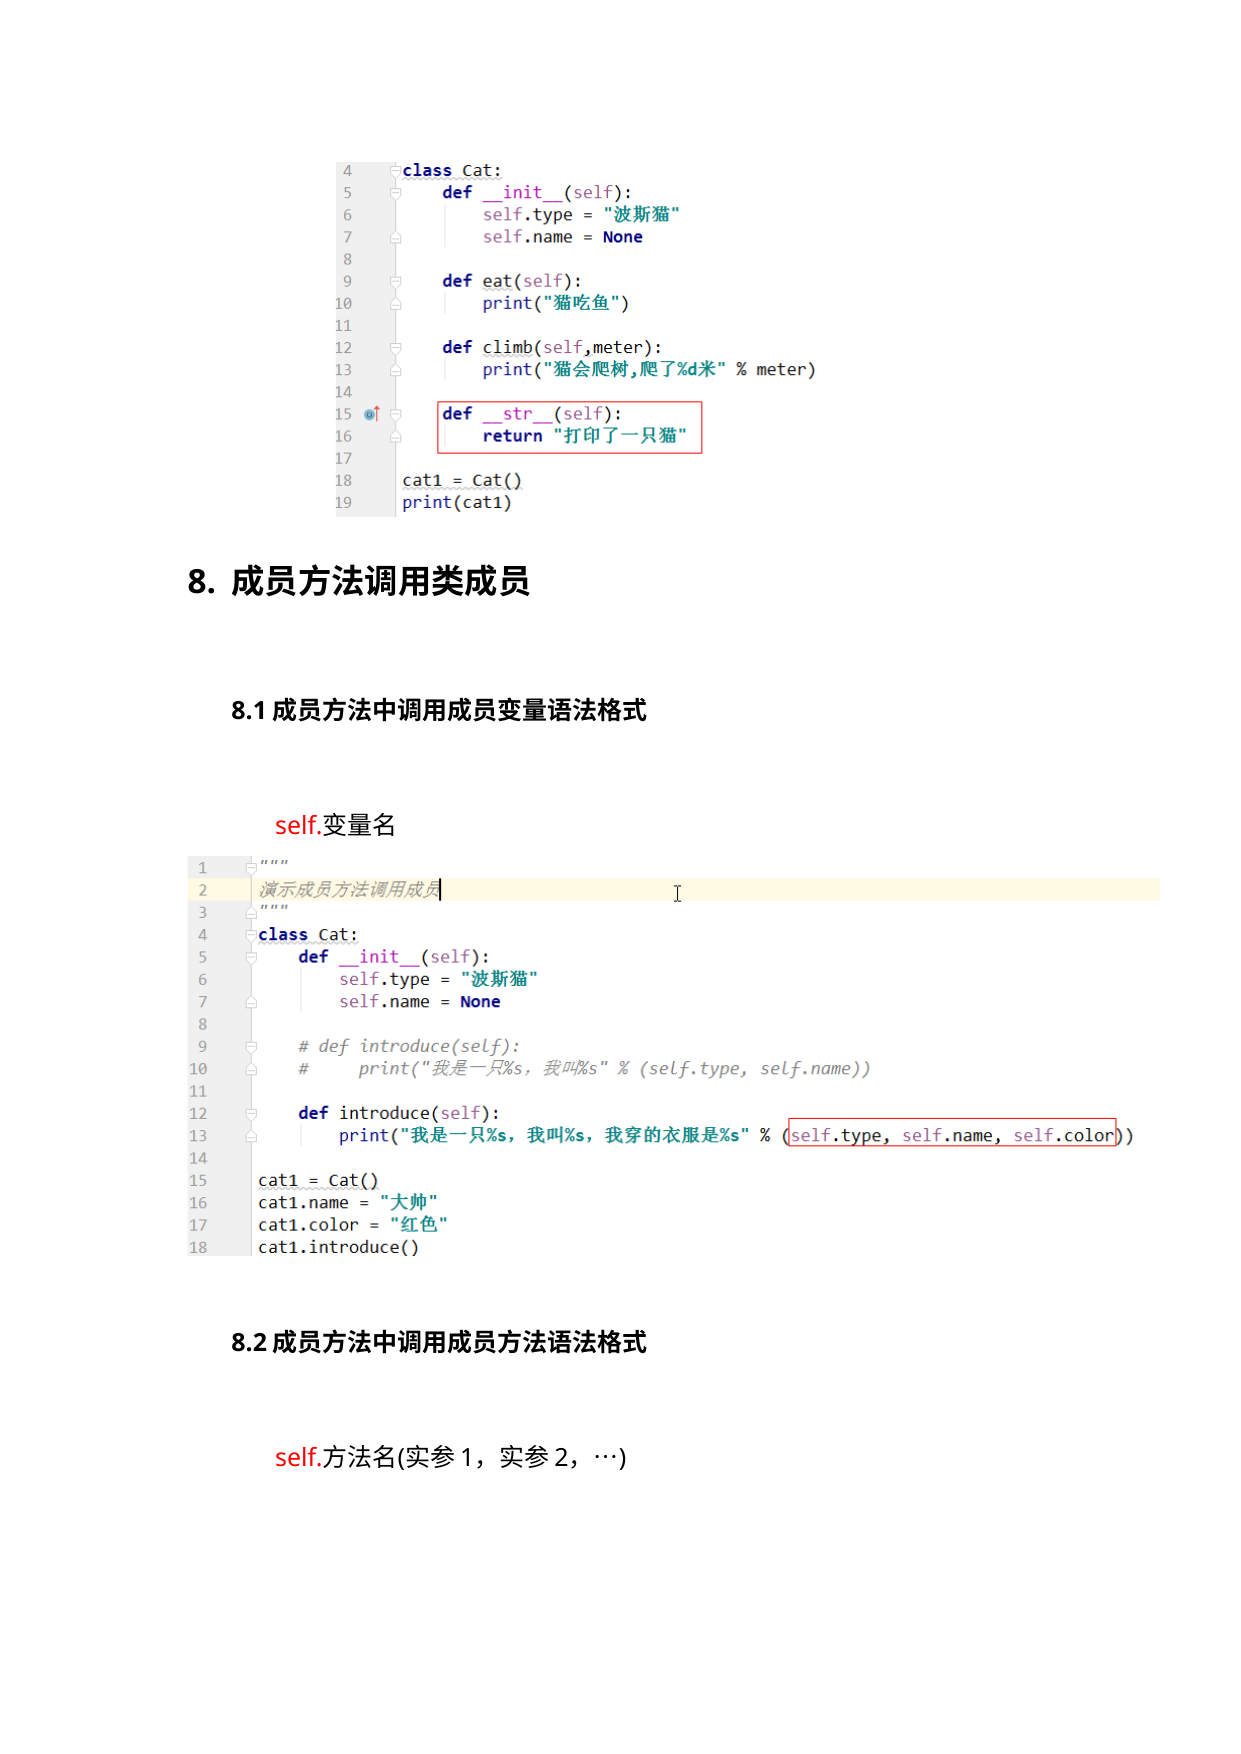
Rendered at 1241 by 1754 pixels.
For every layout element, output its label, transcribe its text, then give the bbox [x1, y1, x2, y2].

subtitle 8.2成员方法中调用成员方法语法格式 [187, 1308, 1053, 1373]
picture [335, 162, 874, 517]
text self.方法名(实参1，实参2，…) [187, 1423, 1053, 1488]
subtitle 8.1成员方法中调用成员变量语法格式 [187, 676, 1053, 741]
picture [187, 856, 1160, 1256]
subtitle 成员方法调用类成员 [187, 547, 1053, 612]
text self.变量名 [187, 791, 1053, 856]
